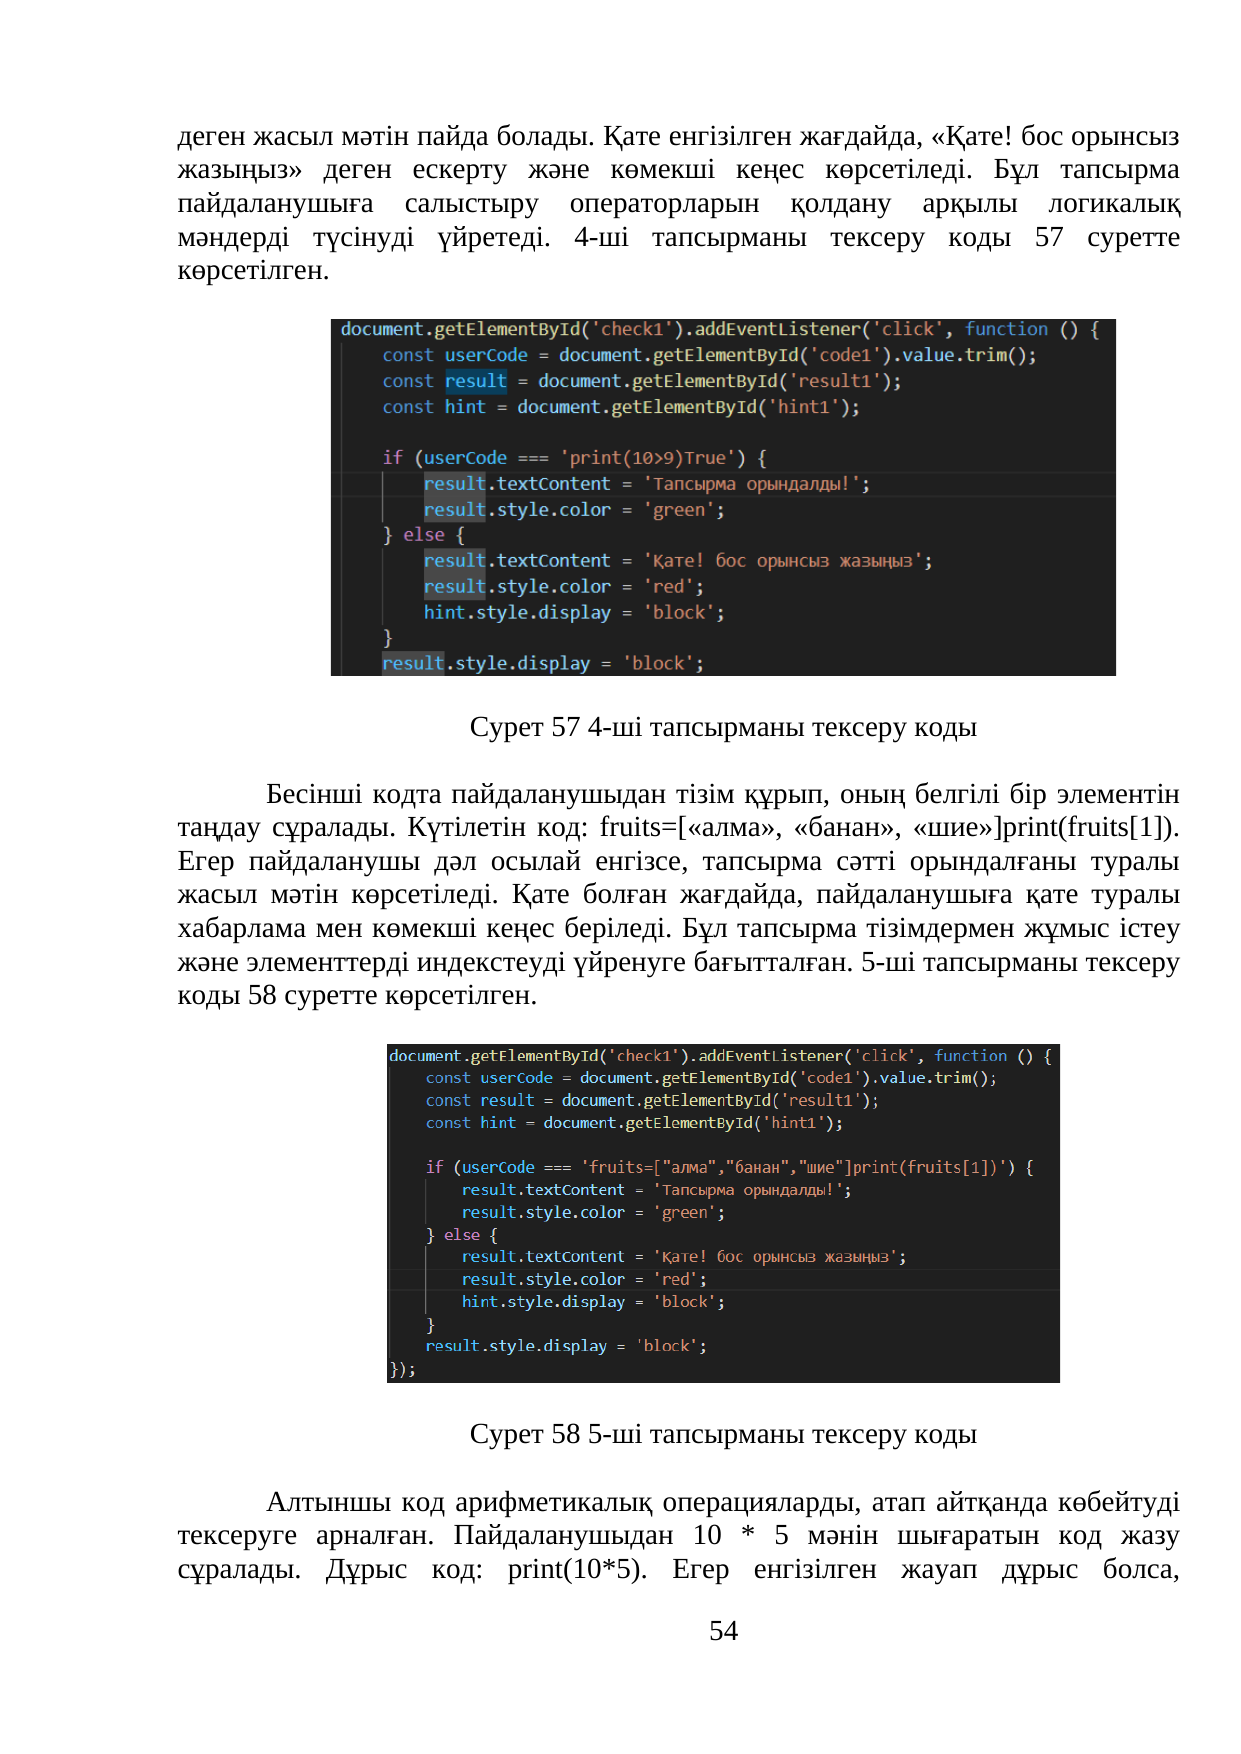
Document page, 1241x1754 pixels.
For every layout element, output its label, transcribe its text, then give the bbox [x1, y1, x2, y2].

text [177, 118, 1181, 286]
text Сурет 57 4-ші тапсырманы тексеру коды [177, 709, 1181, 742]
text Бесінші кодта пайдаланушыдан тізім құрып, оның белгілі бір элементін таңдау сұралады. Күтілетін код: fruits=[«алма», «банан», «шие»]print(fruits[1]). Егер пайдаланушы дәл осылай енгізсе, тапсырма сәтті орындалғаны туралы жасыл мәтін көрсетіледі. Қате болған жағдайда, пайдаланушыға қате туралы хабарлама мен көмекші кеңес беріледі. Бұл тапсырма тізімдермен жұмыс істеу және элементтерді индекстеуді үйренуге бағытталған. 5-ші тапсырманы тексеру коды 58 суретте көрсетілген. [177, 776, 1181, 1011]
text Сурет 58 5-ші тапсырманы тексеру коды [177, 1417, 1181, 1450]
picture [330, 319, 1117, 676]
picture [387, 1044, 1060, 1383]
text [177, 1484, 1181, 1584]
